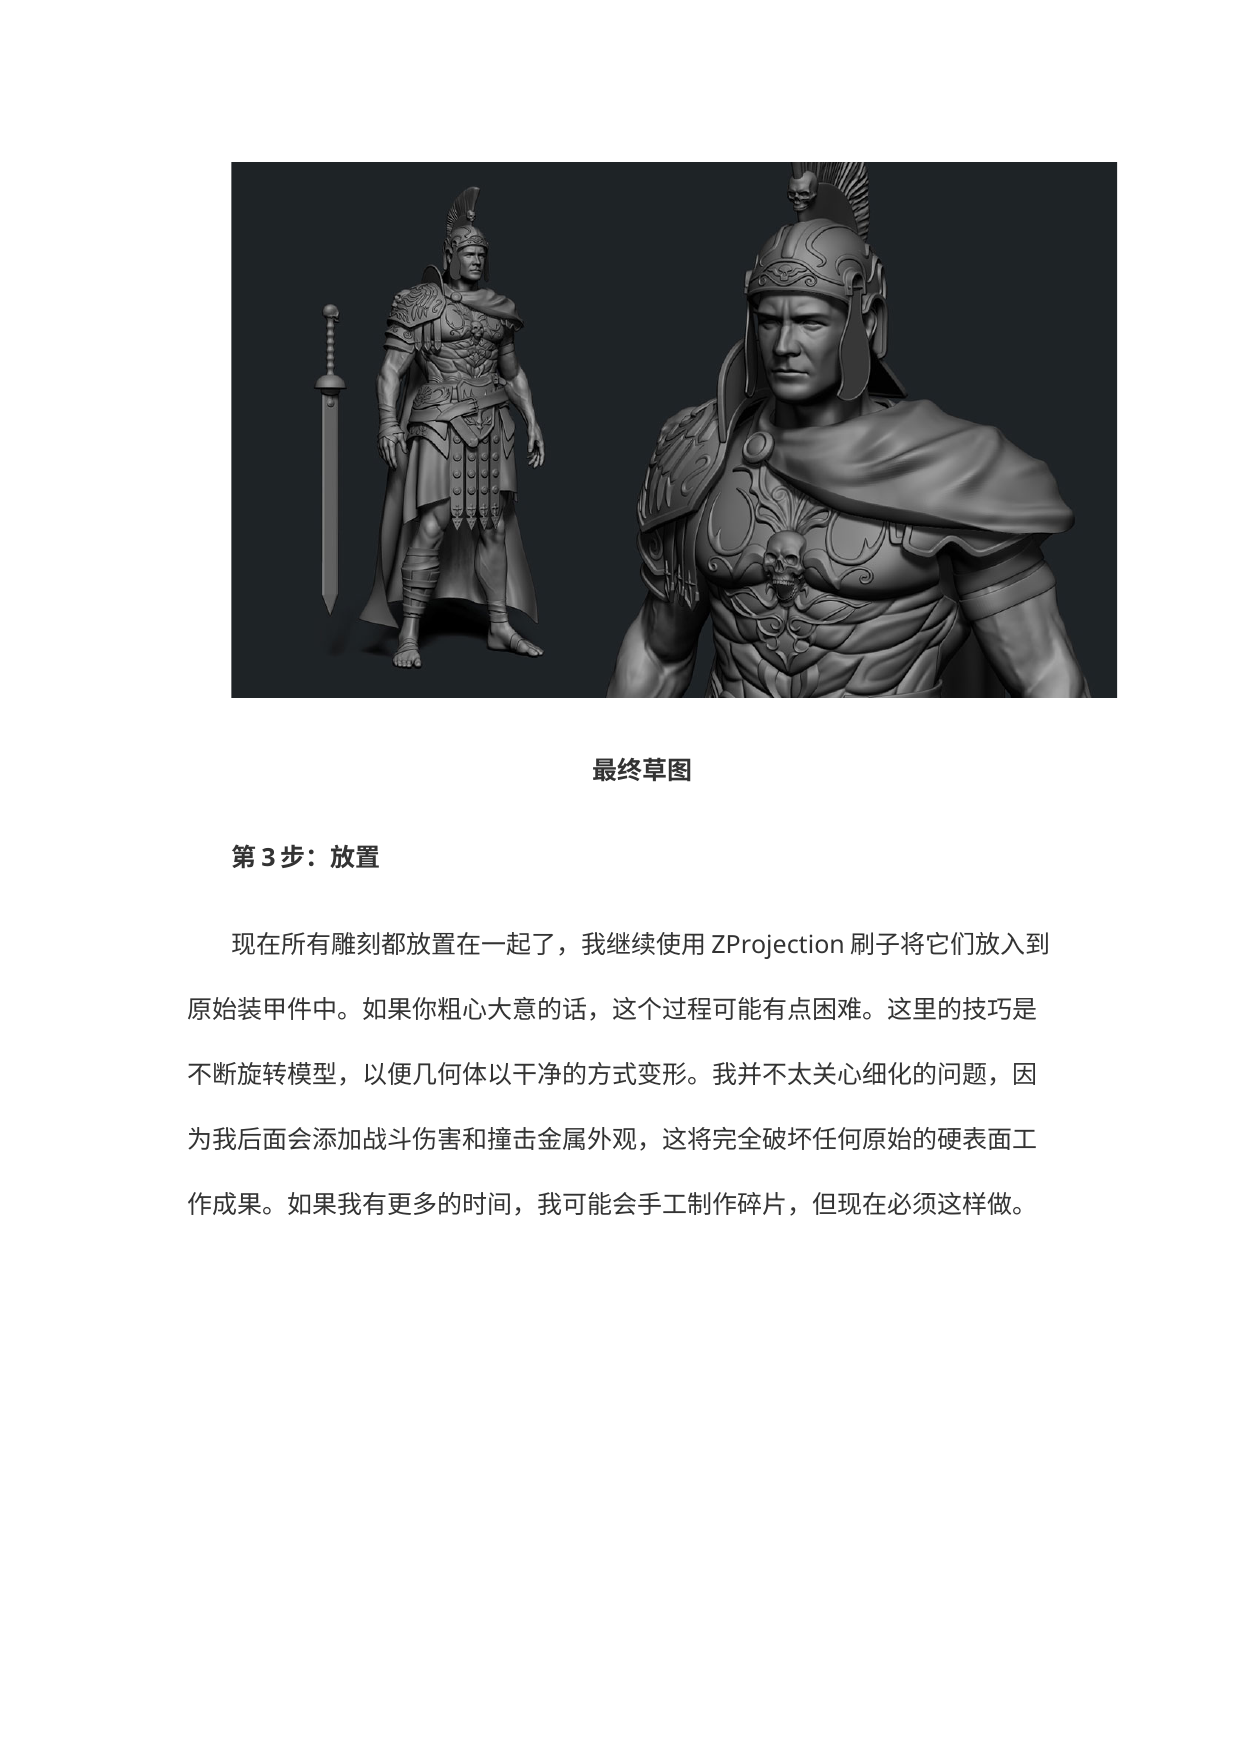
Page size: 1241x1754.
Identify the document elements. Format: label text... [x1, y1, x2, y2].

text 最终草图 [187, 736, 1053, 801]
text 第3步：放置 [187, 823, 1053, 888]
picture [231, 162, 1118, 698]
text 现在所有雕刻都放置在一起了，我继续使用ZProjection刷子将它们放入到原始装甲件中。如果你粗心大意的话，这个过程可能有点困难。这里的技巧是不断旋转模型，以便几何体以干净的方式变形。我并不太关心细化的问题，因为我后面会添加战斗伤害和撞击金属外观，这将完全破坏任何原始的硬表面工作成果。如果我有更多的时间，我可能会手工制作碎片，但现在必须这样做。 [187, 910, 1053, 1235]
